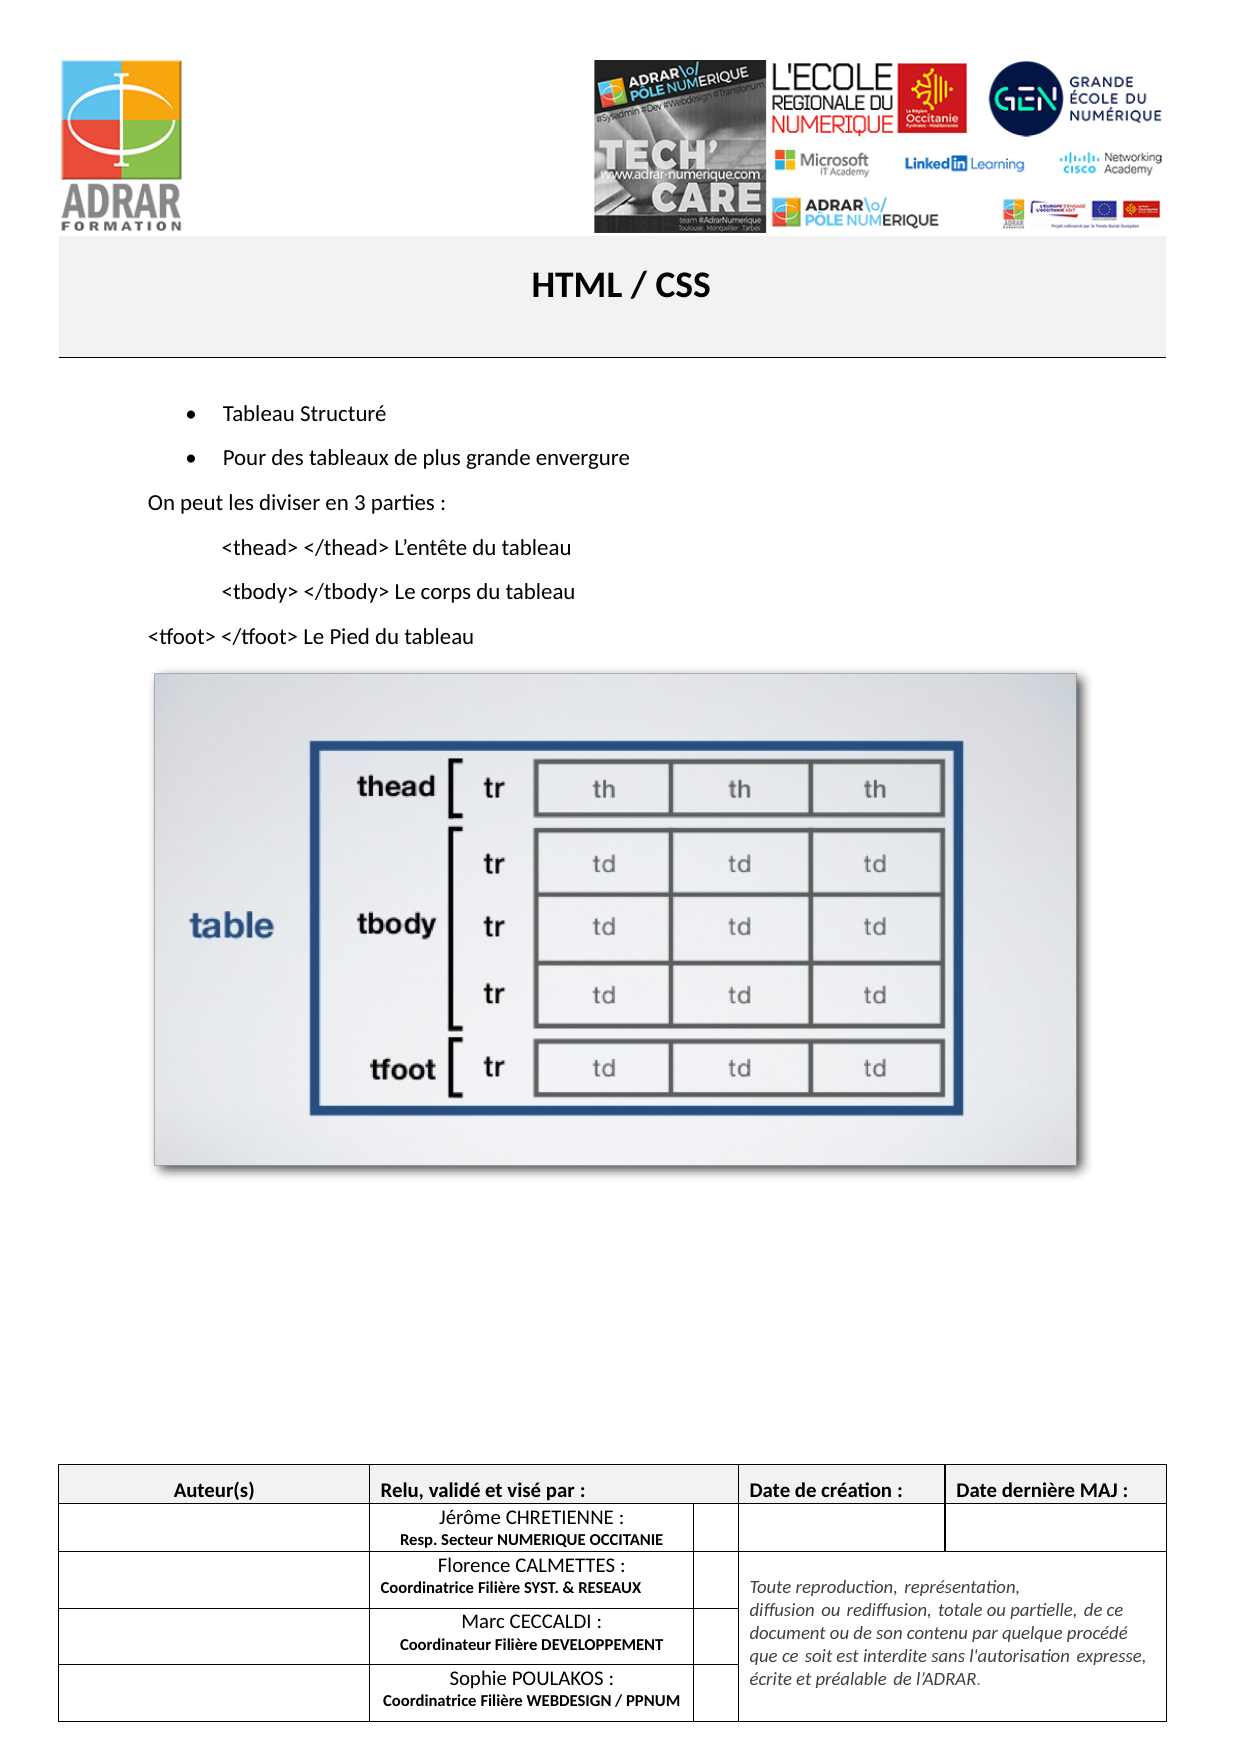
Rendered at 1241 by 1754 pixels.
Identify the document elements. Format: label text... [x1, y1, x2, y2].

picture [147, 666, 1093, 1182]
list Tableau Structuré [185, 399, 1093, 427]
picture [61, 58, 183, 233]
list <thead> </thead> L’entête du tableau [148, 533, 1093, 561]
list Pour des tableaux de plus grande envergure [185, 443, 1093, 471]
text On peut les diviser en 3 parties : [148, 488, 1093, 516]
picture [594, 60, 1166, 233]
text <tfoot> </tfoot> Le Pied du tableau [148, 622, 1093, 650]
list <tbody> </tbody> Le corps du tableau [148, 577, 1093, 605]
